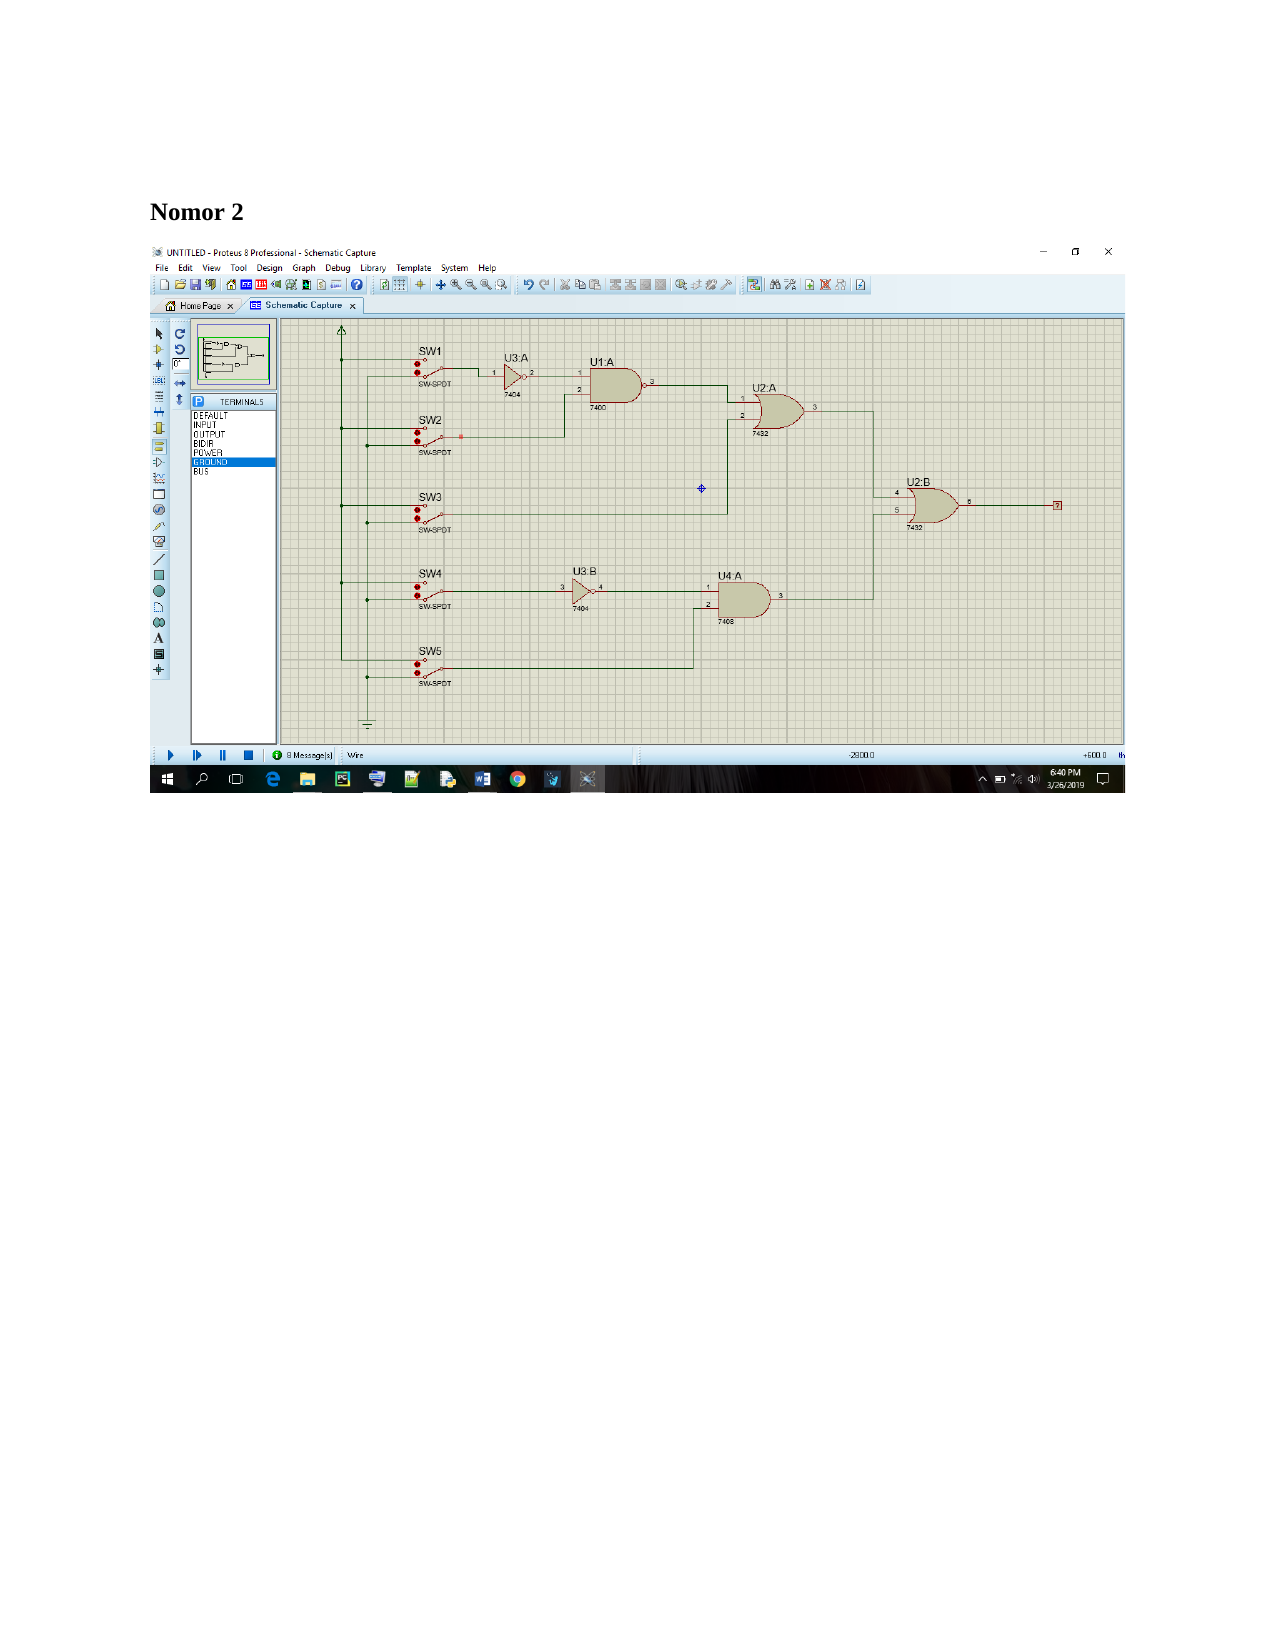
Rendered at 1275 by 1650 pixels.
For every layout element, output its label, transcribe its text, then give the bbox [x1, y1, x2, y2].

text Nomor 2 [150, 197, 1125, 226]
picture [150, 244, 1125, 793]
